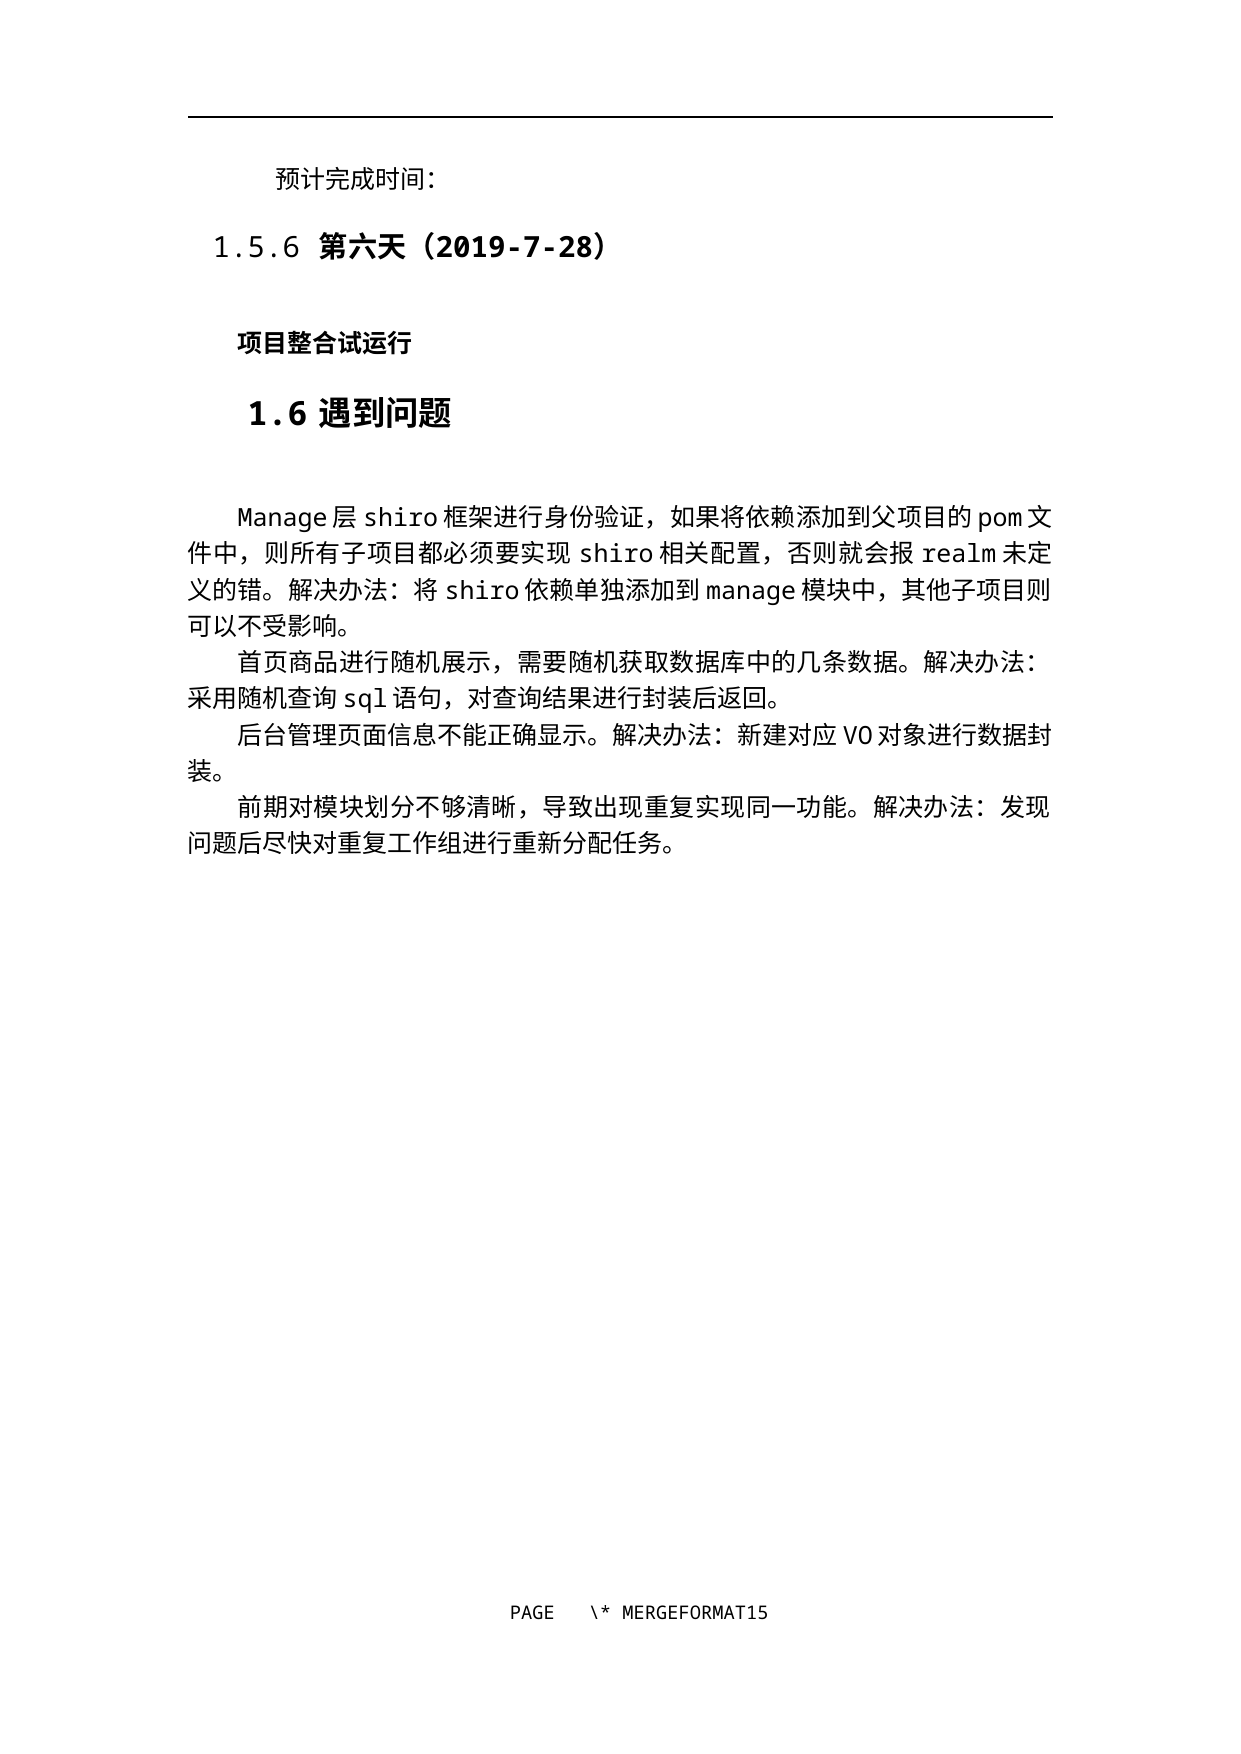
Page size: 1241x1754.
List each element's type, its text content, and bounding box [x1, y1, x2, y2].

text Manage层shiro框架进行身份验证，如果将依赖添加到父项目的pom文件中，则所有子项目都必须要实现shiro相关配置，否则就会报realm未定义的错。解决办法：将shiro依赖单独添加到manage模块中，其他子项目则可以不受影响。 [187, 498, 1053, 643]
text 预计完成时间： [187, 160, 1053, 196]
subtitle 第六天（2019-7-28） [212, 223, 1028, 266]
text 项目整合试运行 [237, 323, 1053, 360]
text 前期对模块划分不够清晰，导致出现重复实现同一功能。解决办法：发现问题后尽快对重复工作组进行重新分配任务。 [187, 788, 1053, 860]
subtitle 遇到问题 [247, 387, 1053, 435]
text 首页商品进行随机展示，需要随机获取数据库中的几条数据。解决办法：采用随机查询sql语句，对查询结果进行封装后返回。 [187, 643, 1053, 715]
text 后台管理页面信息不能正确显示。解决办法：新建对应VO对象进行数据封装。 [187, 715, 1053, 788]
